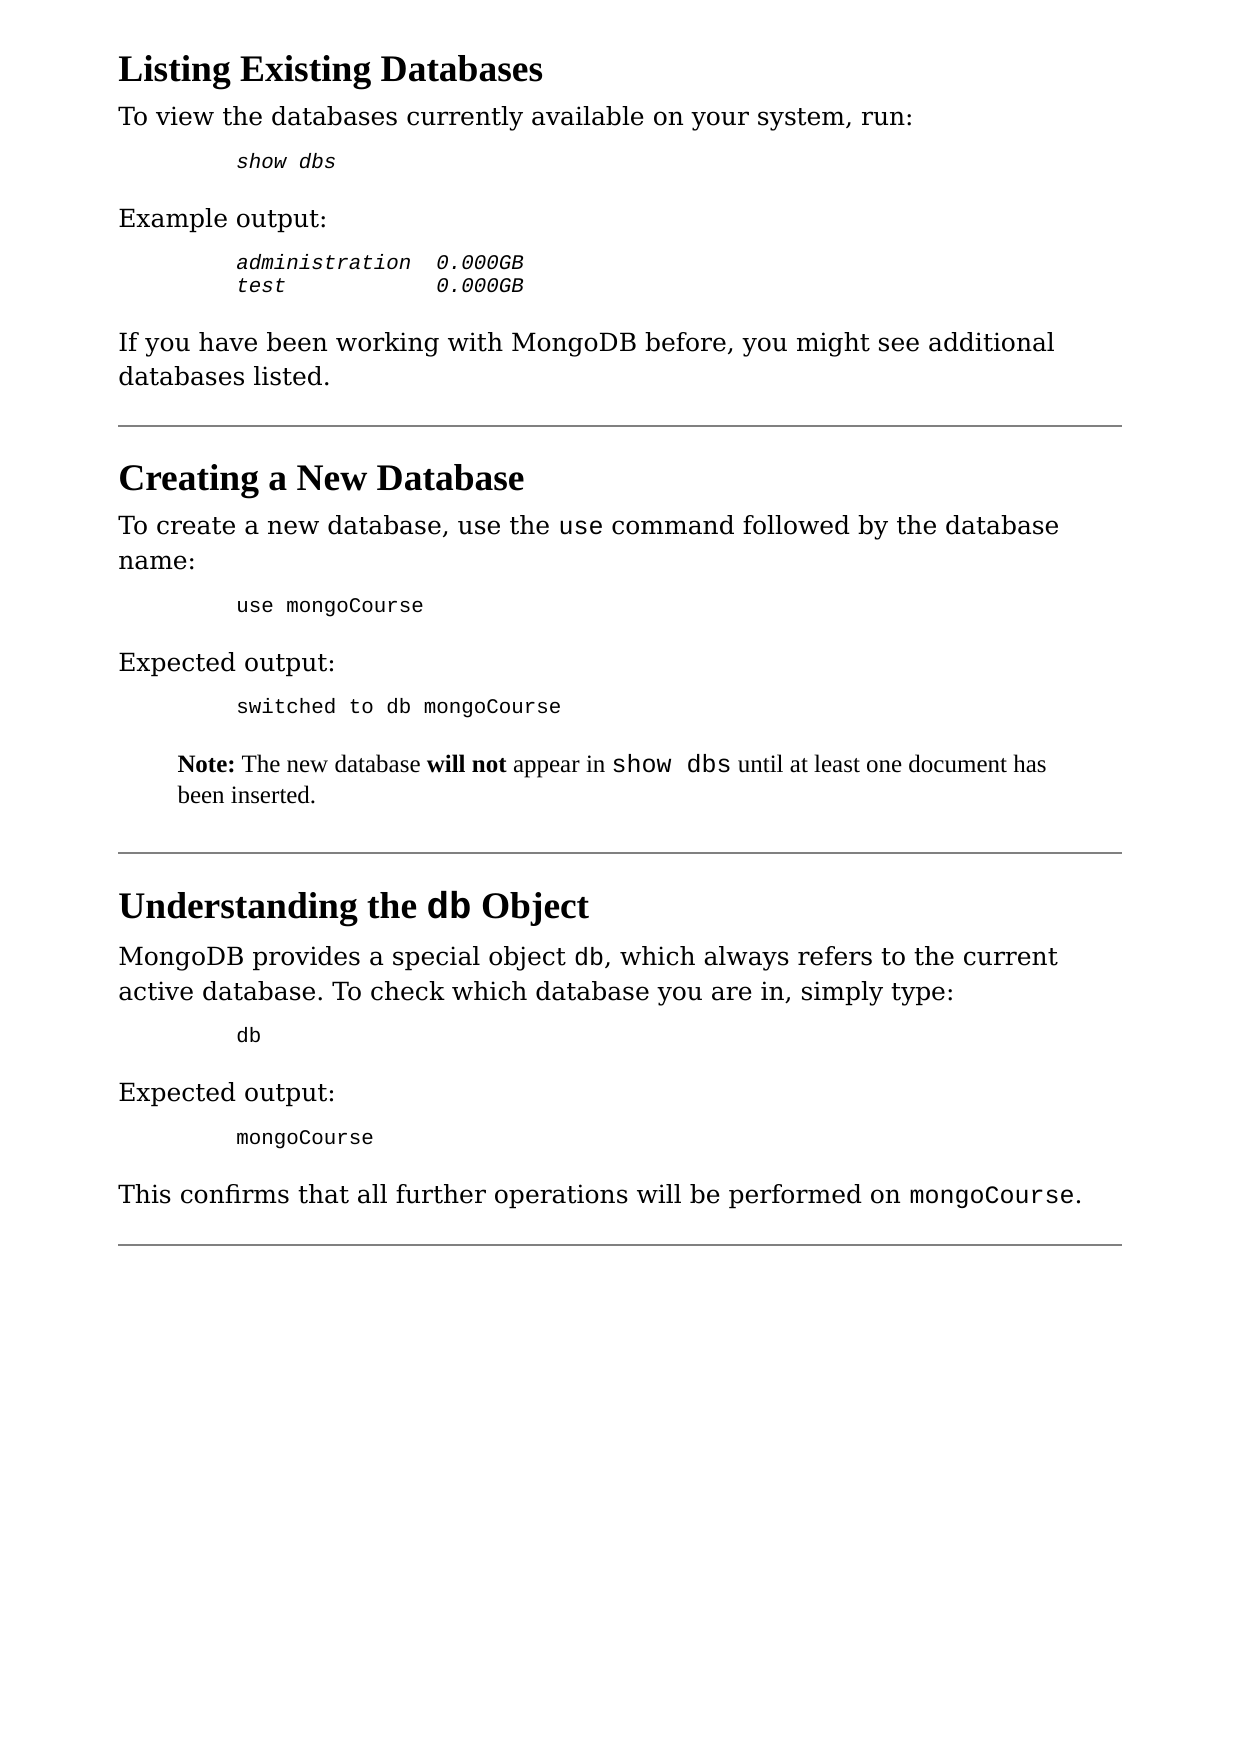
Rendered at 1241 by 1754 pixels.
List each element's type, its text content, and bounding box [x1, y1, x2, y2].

text switched to db mongoCourse [236, 696, 1122, 719]
text To view the databases currently available on your system, run: [118, 102, 1122, 132]
text administration 0.000GB [236, 252, 1122, 276]
text Note: The new database will not appear in show dbs until at least one document has been inserted. [177, 749, 1063, 808]
text If you have been working with MongoDB before, you might see additional databases listed. [118, 329, 1122, 391]
text This confirms that all further operations will be performed on mongoCourse. [118, 1180, 1122, 1211]
text MongoDB provides a special object db, which always refers to the current active database. To check which database you are in, simply type: [118, 942, 1122, 1006]
text mongoCourse [236, 1127, 1122, 1150]
text To create a new database, use the use command followed by the database name: [118, 511, 1122, 576]
text use mongoCourse [236, 594, 1122, 618]
text Expected output: [118, 648, 1122, 677]
subtitle Listing Existing Databases [118, 47, 1122, 90]
text Expected output: [118, 1078, 1122, 1108]
subtitle Creating a New Database [118, 456, 1122, 499]
text Example output: [118, 204, 1122, 233]
text test 0.000GB [236, 276, 1122, 299]
subtitle Understanding the db Object [118, 883, 1122, 930]
text db [236, 1025, 1122, 1049]
text show dbs [236, 151, 1122, 174]
